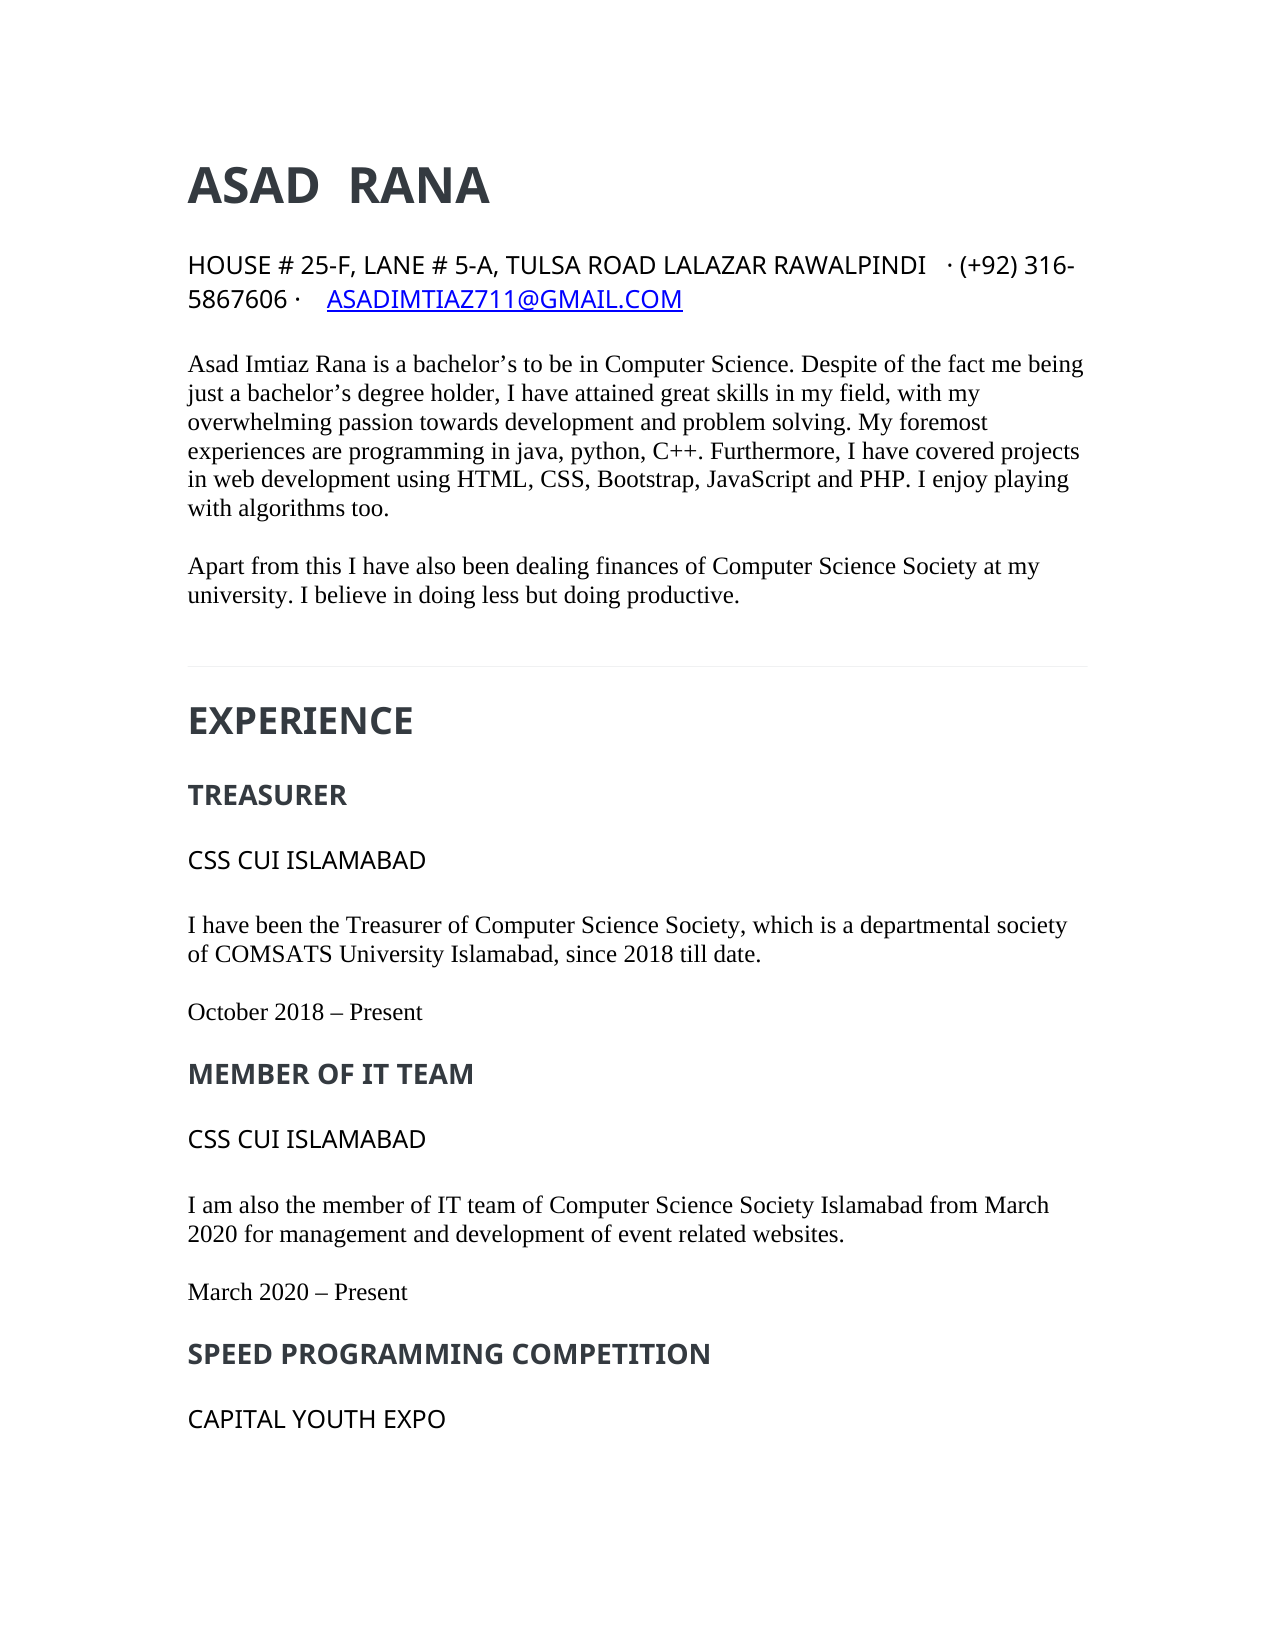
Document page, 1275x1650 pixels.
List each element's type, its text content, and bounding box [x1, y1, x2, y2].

text CSS CUI ISLAMABAD [187, 1122, 1087, 1156]
text EXPERIENCE [187, 694, 1087, 746]
text October 2018 – Present [187, 997, 1087, 1026]
text HOUSE # 25-F, LANE # 5-A, TULSA ROAD LALAZAR RAWALPINDI · (+92) 316-5867606 · ASADIMTIAZ711@GMAIL.COM [187, 247, 1087, 315]
text CSS CUI ISLAMABAD [187, 842, 1087, 876]
text SPEED PROGRAMMING COMPETITION [187, 1334, 1087, 1373]
text I have been the Treasurer of Computer Science Society, which is a departmental society of COMSATS University Islamabad, since 2018 till date. [187, 910, 1087, 968]
text MEMBER OF IT TEAM [187, 1054, 1087, 1093]
text Asad Imtiaz Rana is a bachelor’s to be in Computer Science. Despite of the fact me being just a bachelor’s degree holder, I have attained great skills in my field, with my overwhelming passion towards development and problem solving. My foremost experiences are programming in java, python, C++. Furthermore, I have covered projects in web development using HTML, CSS, Bootstrap, JavaScript and PHP. I enjoy playing with algorithms too. [187, 349, 1087, 522]
text Apart from this I have also been dealing finances of Computer Science Society at my university. I believe in doing less but doing productive. [187, 551, 1087, 609]
text I am also the member of IT team of Computer Science Society Islamabad from March 2020 for management and development of event related websites. [187, 1190, 1087, 1248]
text TREASURER [187, 775, 1087, 813]
text ASAD RANA [187, 150, 1087, 218]
text March 2020 – Present [187, 1277, 1087, 1306]
text CAPITAL YOUTH EXPO [187, 1402, 1087, 1436]
